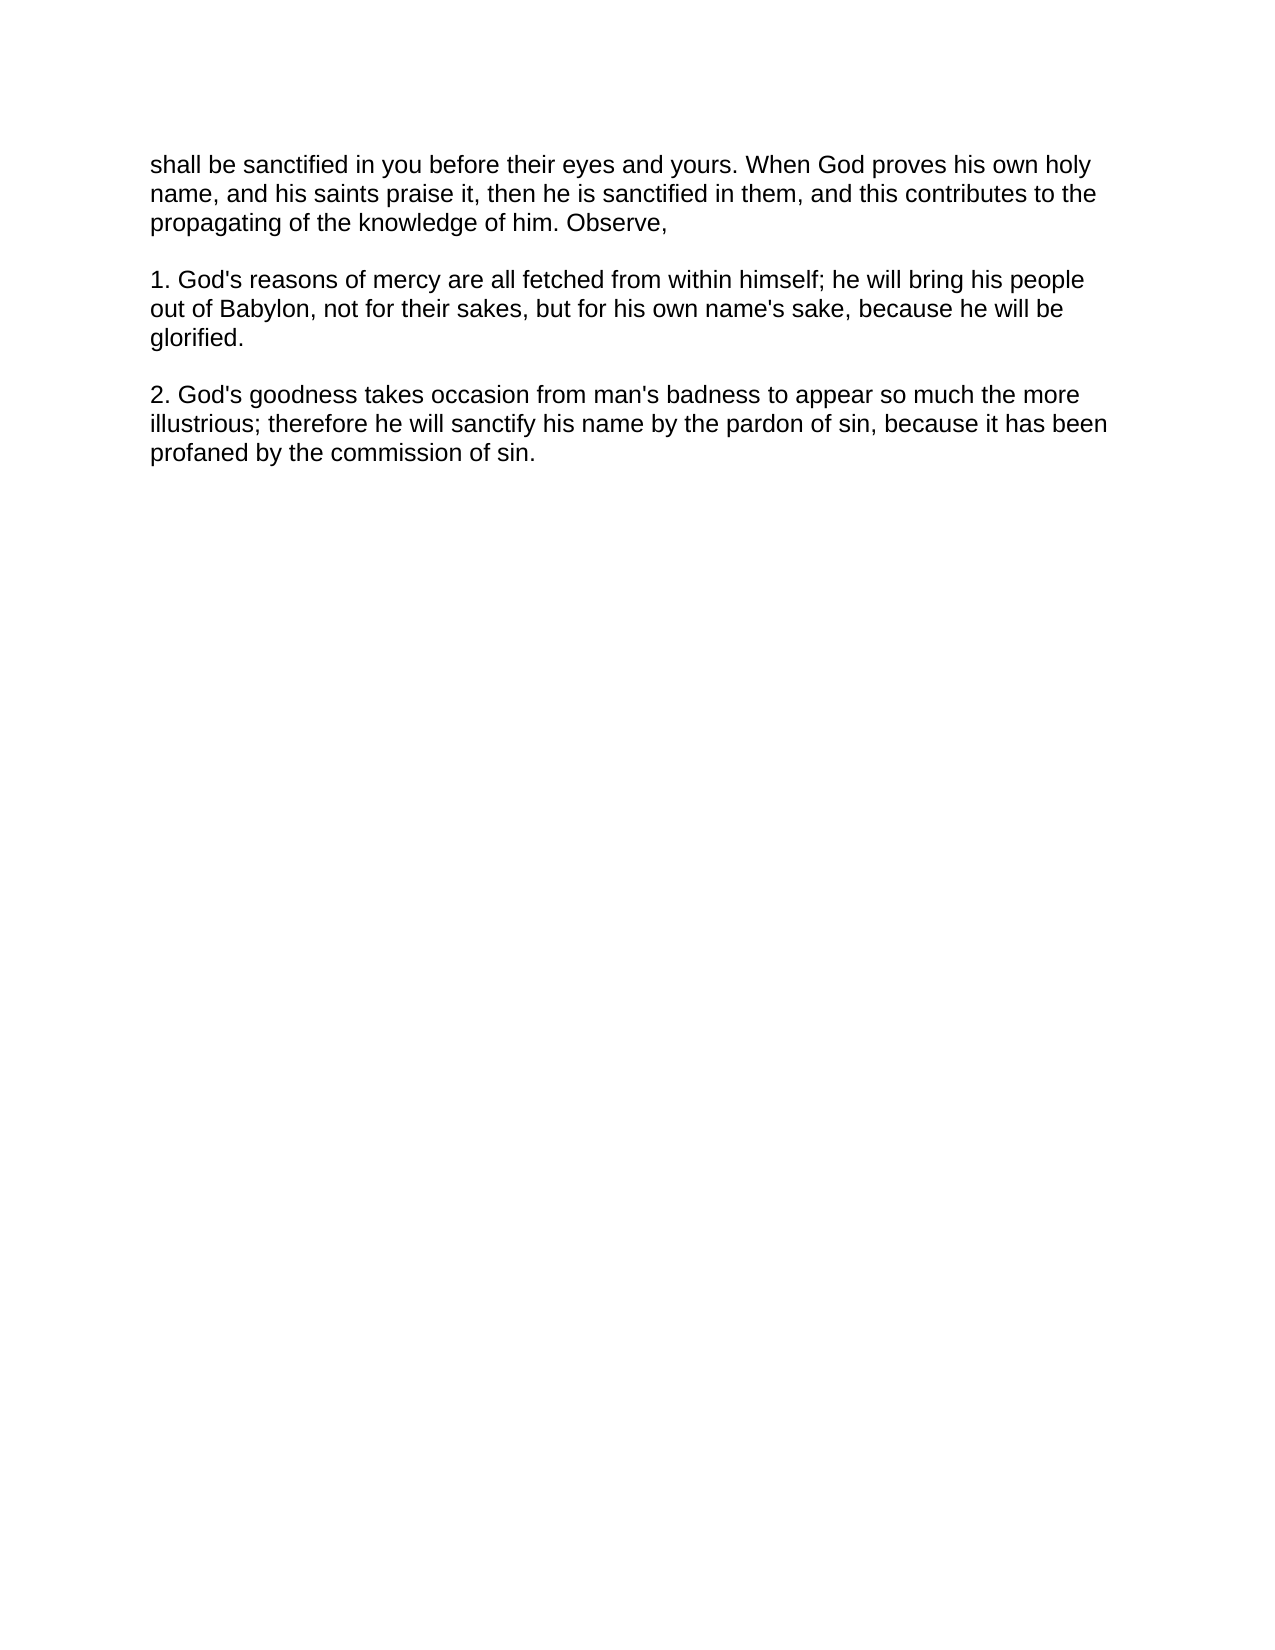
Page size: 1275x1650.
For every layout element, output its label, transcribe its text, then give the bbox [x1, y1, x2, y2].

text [150, 150, 1125, 236]
text 2. God's goodness takes occasion from man's badness to appear so much the more illustrious; therefore he will sanctify his name by the pardon of sin, because it has been profaned by the commission of sin. [150, 380, 1125, 466]
text 1. God's reasons of mercy are all fetched from within himself; he will bring his people out of Babylon, not for their sakes, but for his own name's sake, because he will be glorified. [150, 265, 1125, 351]
